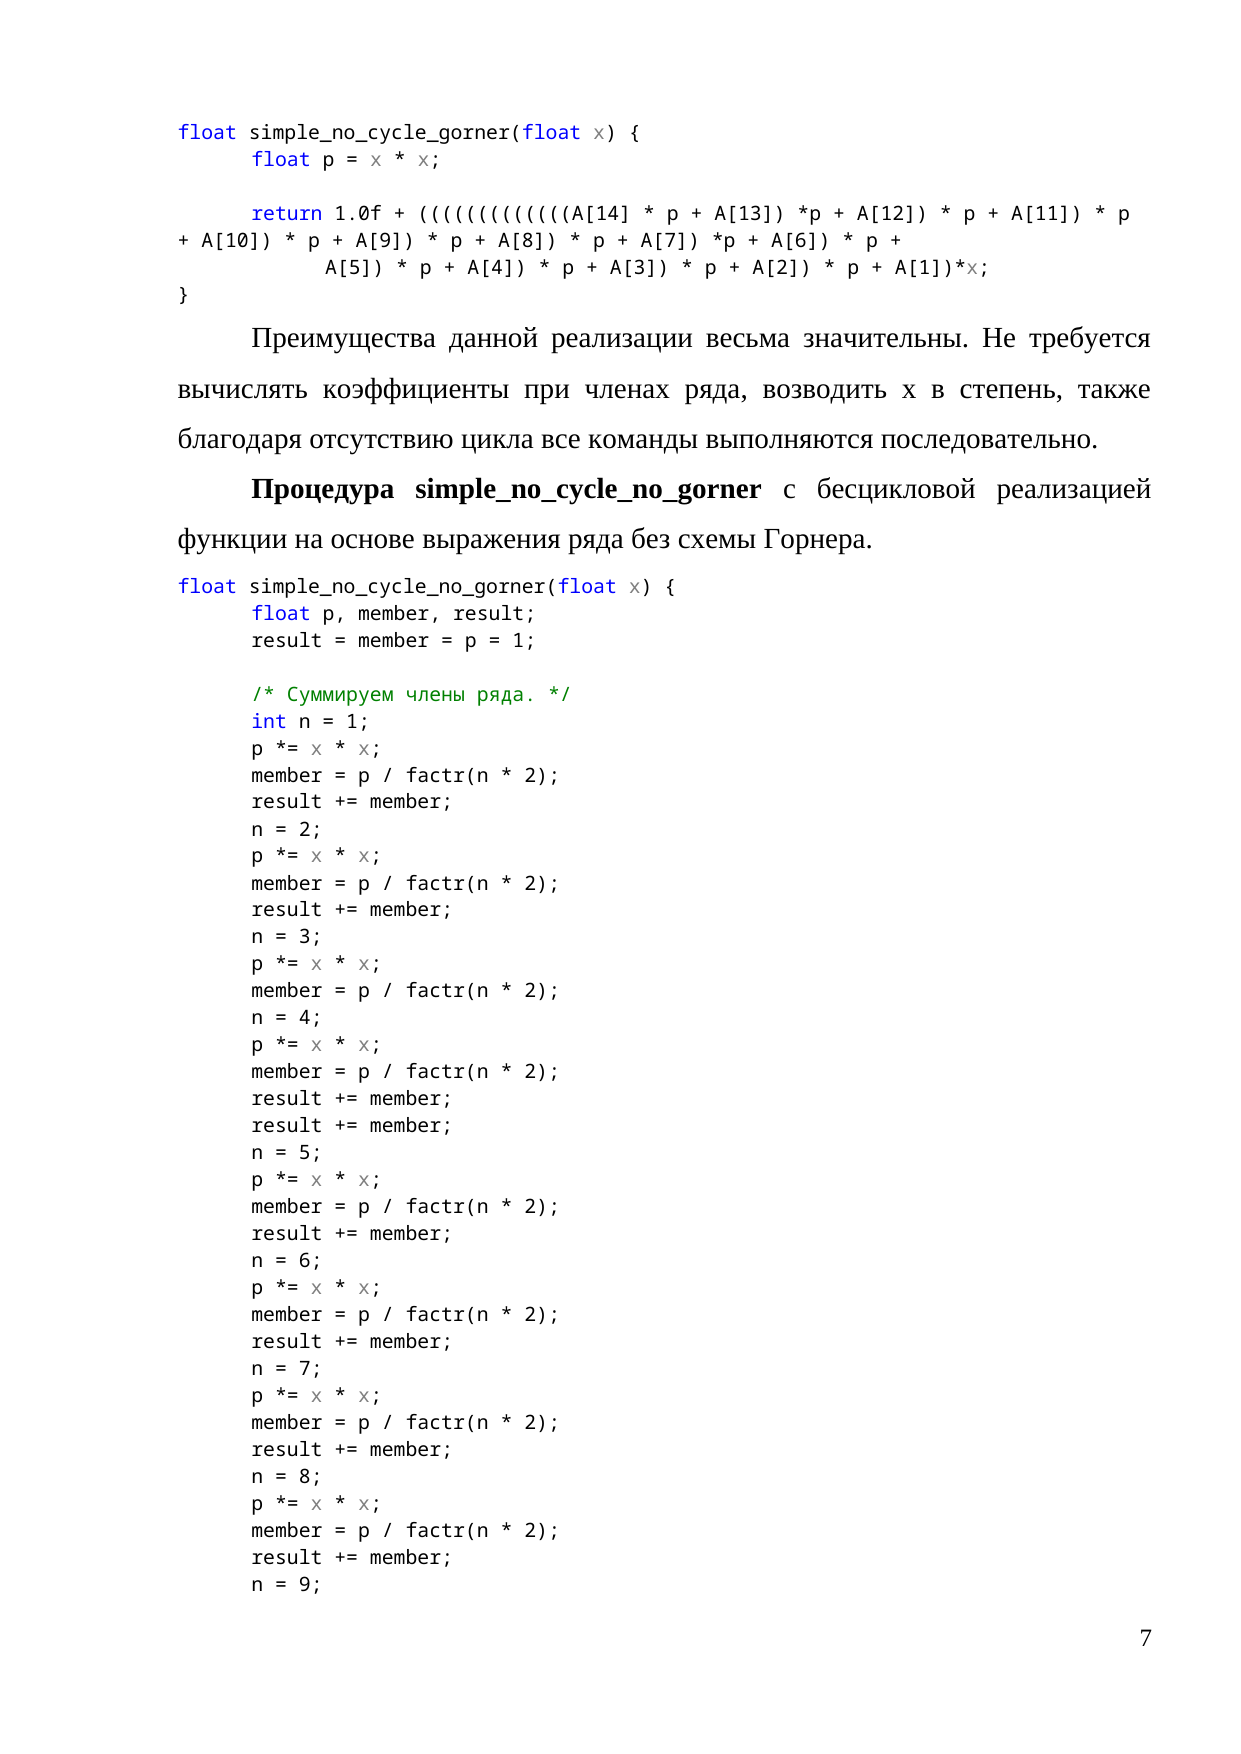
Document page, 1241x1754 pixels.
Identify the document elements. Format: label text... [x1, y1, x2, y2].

text result += member; [177, 1112, 1152, 1138]
text n = 6; [177, 1246, 1152, 1273]
text result += member; [177, 1327, 1152, 1354]
text p *= x * x; [177, 1381, 1152, 1408]
text member = p / factr(n * 2); [177, 977, 1152, 1004]
text result += member; [177, 788, 1152, 815]
text member = p / factr(n * 2); [177, 1408, 1152, 1435]
text float simple_no_cycle_no_gorner(float x) { [177, 572, 1152, 599]
text p *= x * x; [177, 842, 1152, 869]
text Преимущества данной реализации весьма значительны. Не требуется вычислять коэффициенты при членах ряда, возводить x в степень, также благодаря отсутствию цикла все команды выполняются последовательно. [177, 320, 1152, 454]
text float p, member, result; [177, 599, 1152, 626]
text result += member; [177, 1219, 1152, 1246]
text p *= x * x; [177, 1489, 1152, 1516]
text member = p / factr(n * 2); [177, 1192, 1152, 1219]
text result += member; [177, 896, 1152, 923]
text result += member; [177, 1435, 1152, 1462]
text member = p / factr(n * 2); [177, 1300, 1152, 1327]
text A[5]) * p + A[4]) * p + A[3]) * p + A[2]) * p + A[1])*x; [177, 253, 1152, 280]
text member = p / factr(n * 2); [177, 761, 1152, 788]
text p *= x * x; [177, 1166, 1152, 1192]
text n = 3; [177, 923, 1152, 950]
text p *= x * x; [177, 734, 1152, 761]
text n = 8; [177, 1462, 1152, 1489]
text result += member; [177, 1084, 1152, 1112]
text Процедура simple_no_cycle_no_gorner с бесцикловой реализацией функции на основе выражения ряда без схемы Горнера. [177, 471, 1152, 555]
text member = p / factr(n * 2); [177, 1516, 1152, 1543]
text member = p / factr(n * 2); [177, 869, 1152, 896]
text n = 7; [177, 1354, 1152, 1381]
text n = 2; [177, 815, 1152, 842]
text /* Суммируем члены ряда. */ [177, 680, 1152, 707]
text n = 9; [177, 1570, 1152, 1597]
text float p = x * x; [177, 145, 1152, 172]
text p *= x * x; [177, 1031, 1152, 1058]
text n = 4; [177, 1004, 1152, 1031]
text int n = 1; [177, 707, 1152, 734]
text } [177, 280, 1152, 307]
text result += member; [177, 1543, 1152, 1570]
text member = p / factr(n * 2); [177, 1058, 1152, 1084]
text p *= x * x; [177, 1273, 1152, 1300]
text return 1.0f + (((((((((((((A[14] * p + A[13]) *p + A[12]) * p + A[11]) * p + A[10]) * p + A[9]) * p + A[8]) * p + A[7]) *p + A[6]) * p + [177, 199, 1152, 253]
text float simple_no_cycle_gorner(float x) { [177, 118, 1152, 145]
text p *= x * x; [177, 950, 1152, 977]
text n = 5; [177, 1138, 1152, 1166]
text result = member = p = 1; [177, 626, 1152, 653]
